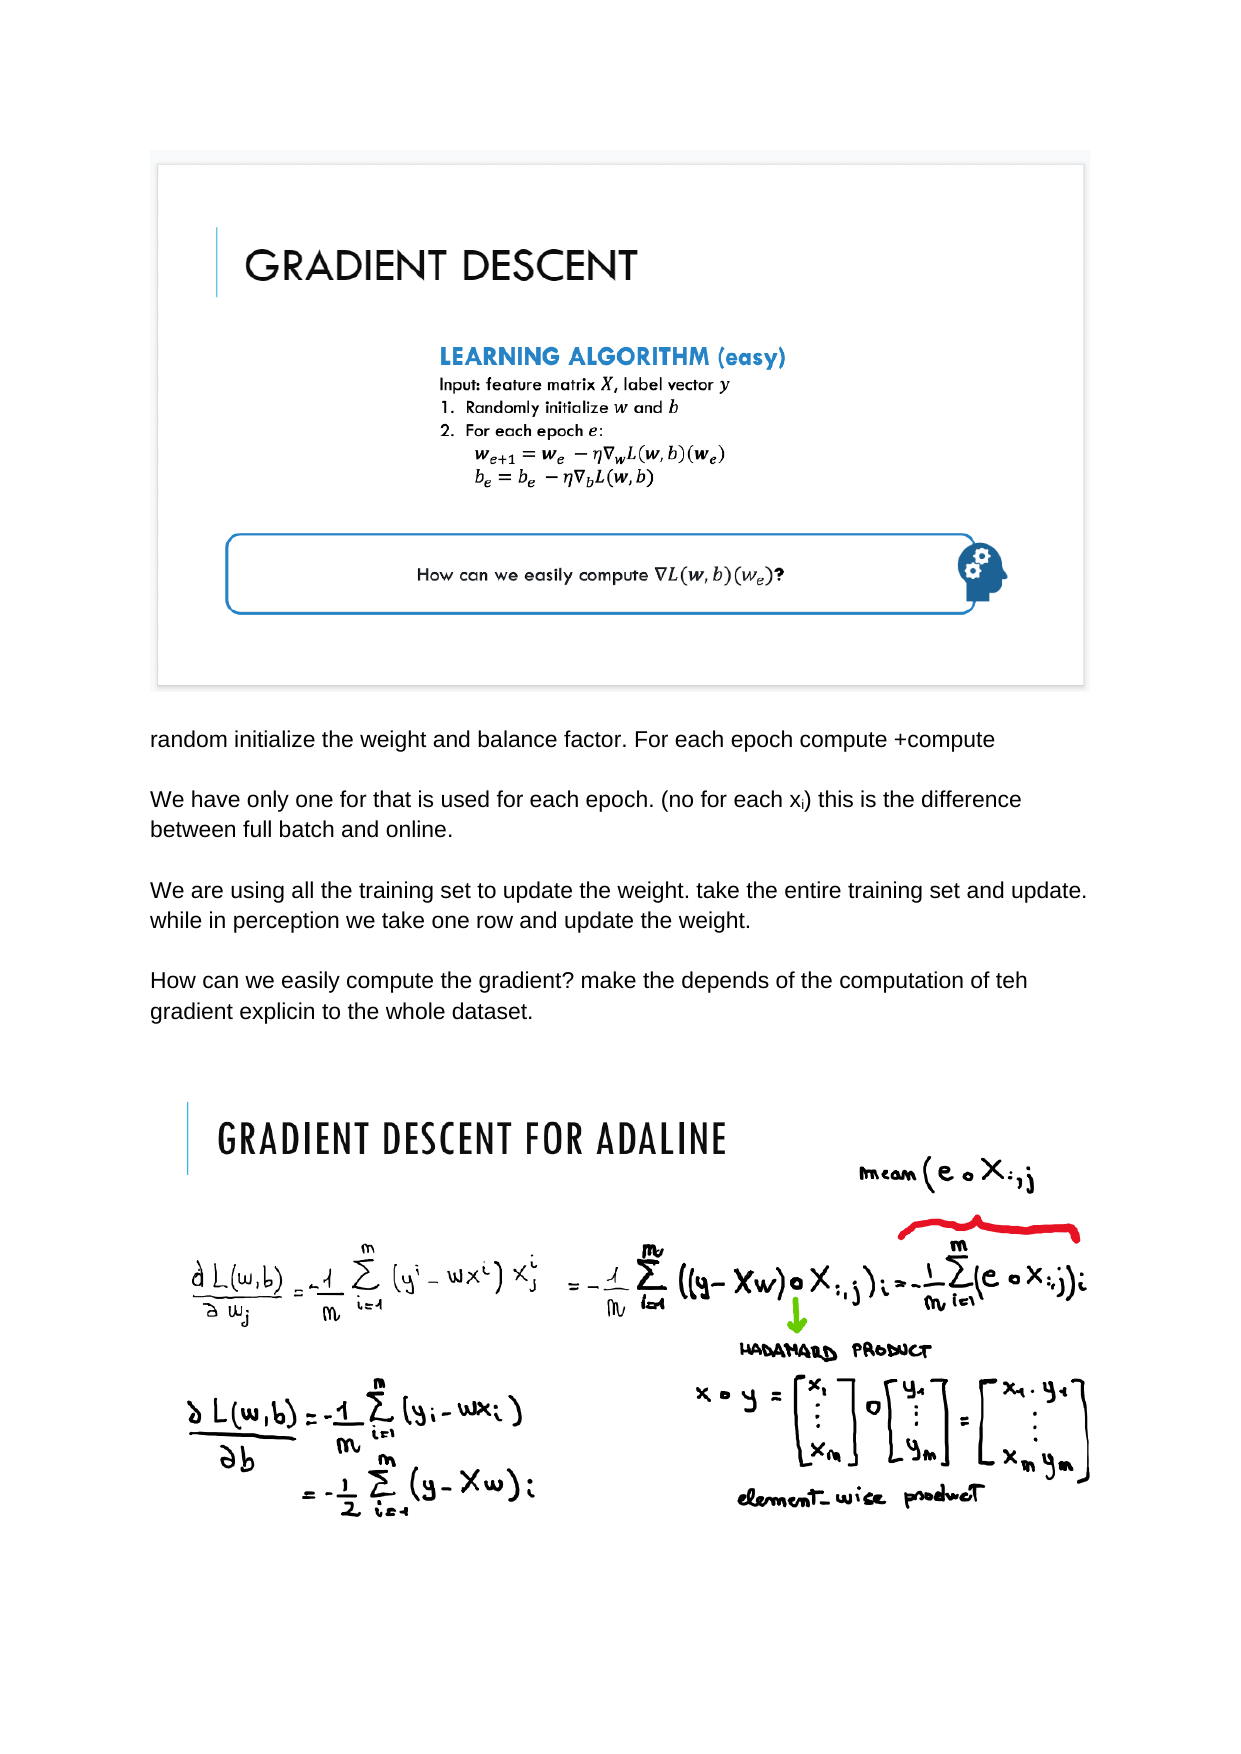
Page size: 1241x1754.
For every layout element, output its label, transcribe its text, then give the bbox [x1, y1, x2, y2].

text random initialize the weight and balance factor. For each epoch compute +compute [150, 726, 1090, 752]
text How can we easily compute the gradient? make the depends of the computation of teh gradient explicin to the whole dataset. [150, 967, 1090, 1024]
text We are using all the training set to update the weight. take the entire training set and update. while in perception we take one row and update the weight. [150, 877, 1090, 933]
text We have only one for that is used for each epoch. (no for each xi) this is the difference between full batch and online. [150, 786, 1090, 843]
picture [150, 1058, 1091, 1542]
picture [150, 150, 1091, 692]
